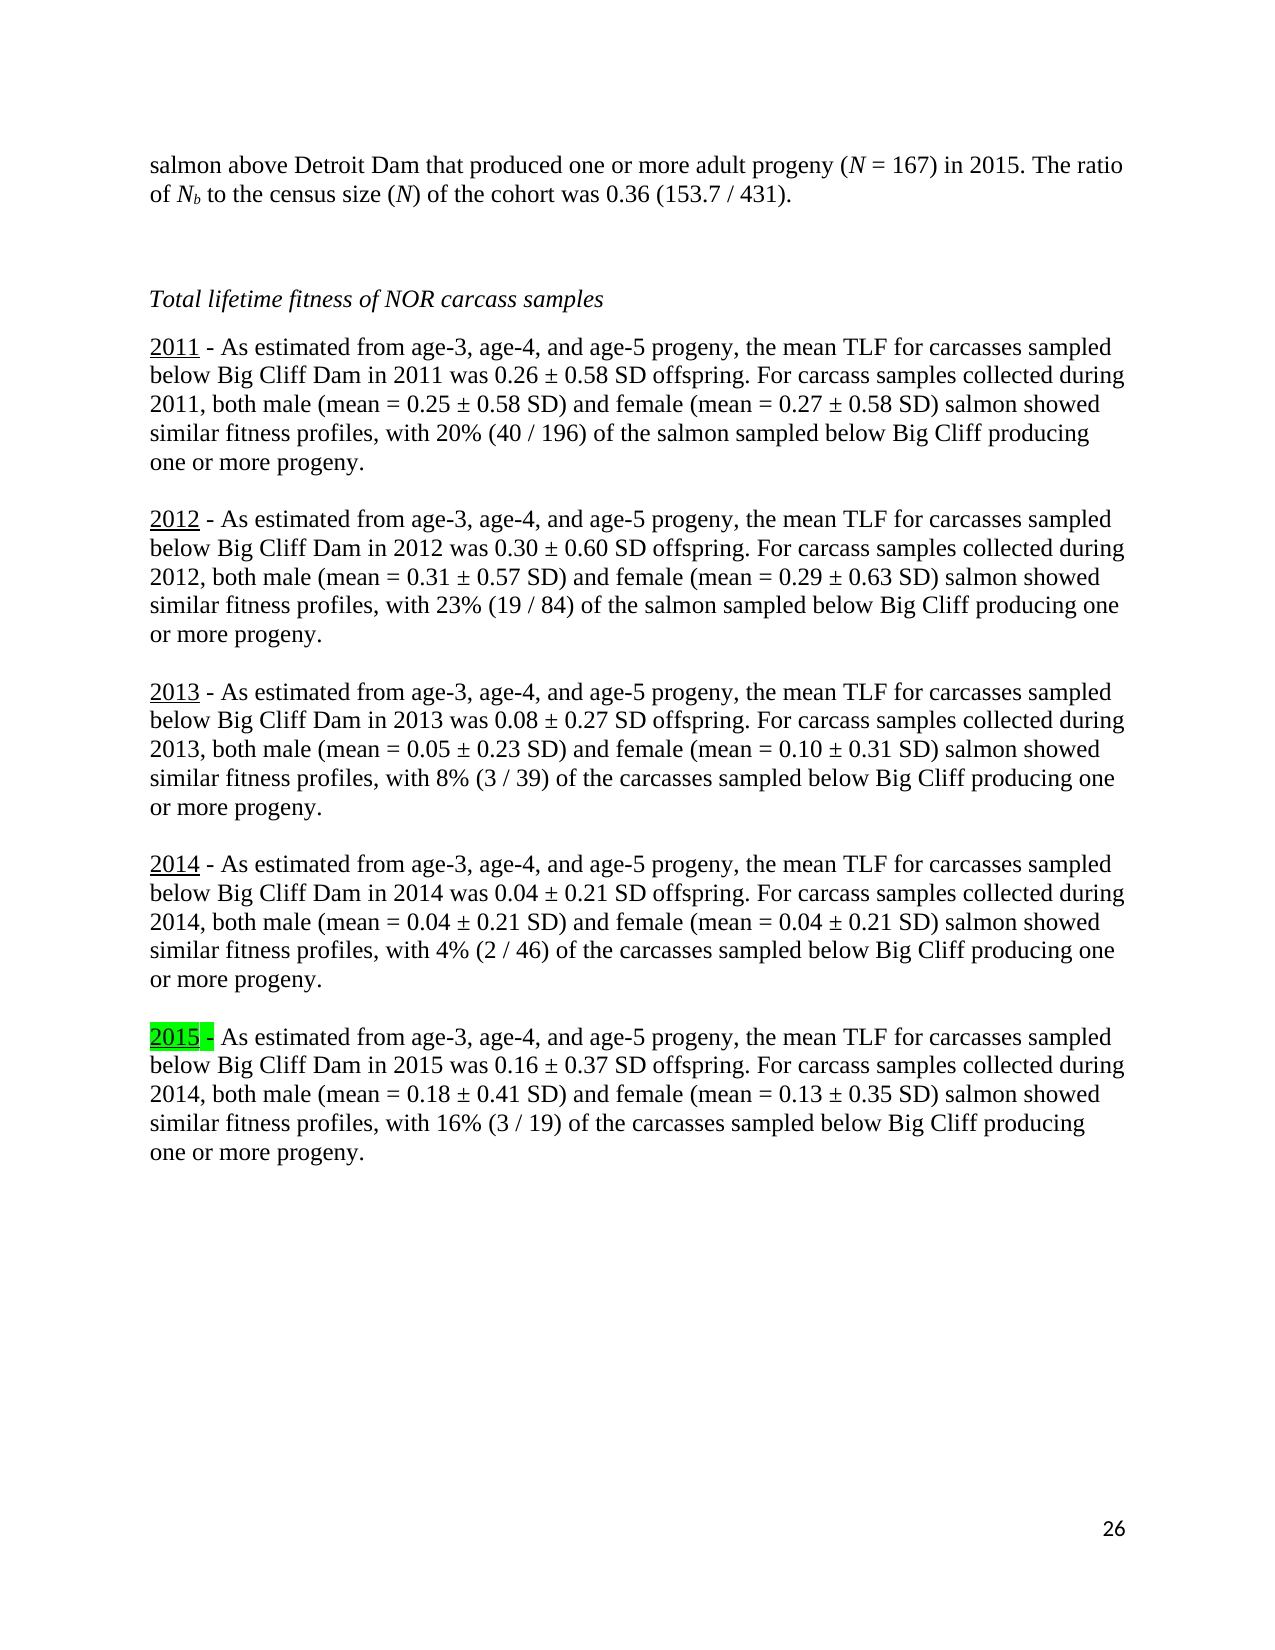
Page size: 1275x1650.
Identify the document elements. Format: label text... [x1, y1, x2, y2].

text 2012 - As estimated from age-3, age-4, and age-5 progeny, the mean TLF for carcasses sampled below Big Cliff Dam in 2012 was 0.30 ± 0.60 SD offspring. For carcass samples collected during 2012, both male (mean = 0.31 ± 0.57 SD) and female (mean = 0.29 ± 0.63 SD) salmon showed similar fitness profiles, with 23% (19 / 84) of the salmon sampled below Big Cliff producing one or more progeny. [149, 504, 1125, 648]
text 2015 - As estimated from age-3, age-4, and age-5 progeny, the mean TLF for carcasses sampled below Big Cliff Dam in 2015 was 0.16 ± 0.37 SD offspring. For carcass samples collected during 2014, both male (mean = 0.18 ± 0.41 SD) and female (mean = 0.13 ± 0.35 SD) salmon showed similar fitness profiles, with 16% (3 / 19) of the carcasses sampled below Big Cliff producing one or more progeny. [149, 1022, 1125, 1166]
text 2011 - As estimated from age-3, age-4, and age-5 progeny, the mean TLF for carcasses sampled below Big Cliff Dam in 2011 was 0.26 ± 0.58 SD offspring. For carcass samples collected during 2011, both male (mean = 0.25 ± 0.58 SD) and female (mean = 0.27 ± 0.58 SD) salmon showed similar fitness profiles, with 20% (40 / 196) of the salmon sampled below Big Cliff producing one or more progeny. [149, 332, 1125, 476]
subtitle Total lifetime fitness of NOR carcass samples [148, 284, 1130, 313]
text 2014 - As estimated from age-3, age-4, and age-5 progeny, the mean TLF for carcasses sampled below Big Cliff Dam in 2014 was 0.04 ± 0.21 SD offspring. For carcass samples collected during 2014, both male (mean = 0.04 ± 0.21 SD) and female (mean = 0.04 ± 0.21 SD) salmon showed similar fitness profiles, with 4% (2 / 46) of the carcasses sampled below Big Cliff producing one or more progeny. [149, 849, 1125, 993]
text 2013 - As estimated from age-3, age-4, and age-5 progeny, the mean TLF for carcasses sampled below Big Cliff Dam in 2013 was 0.08 ± 0.27 SD offspring. For carcass samples collected during 2013, both male (mean = 0.05 ± 0.23 SD) and female (mean = 0.10 ± 0.31 SD) salmon showed similar fitness profiles, with 8% (3 / 39) of the carcasses sampled below Big Cliff producing one or more progeny. [149, 677, 1125, 821]
